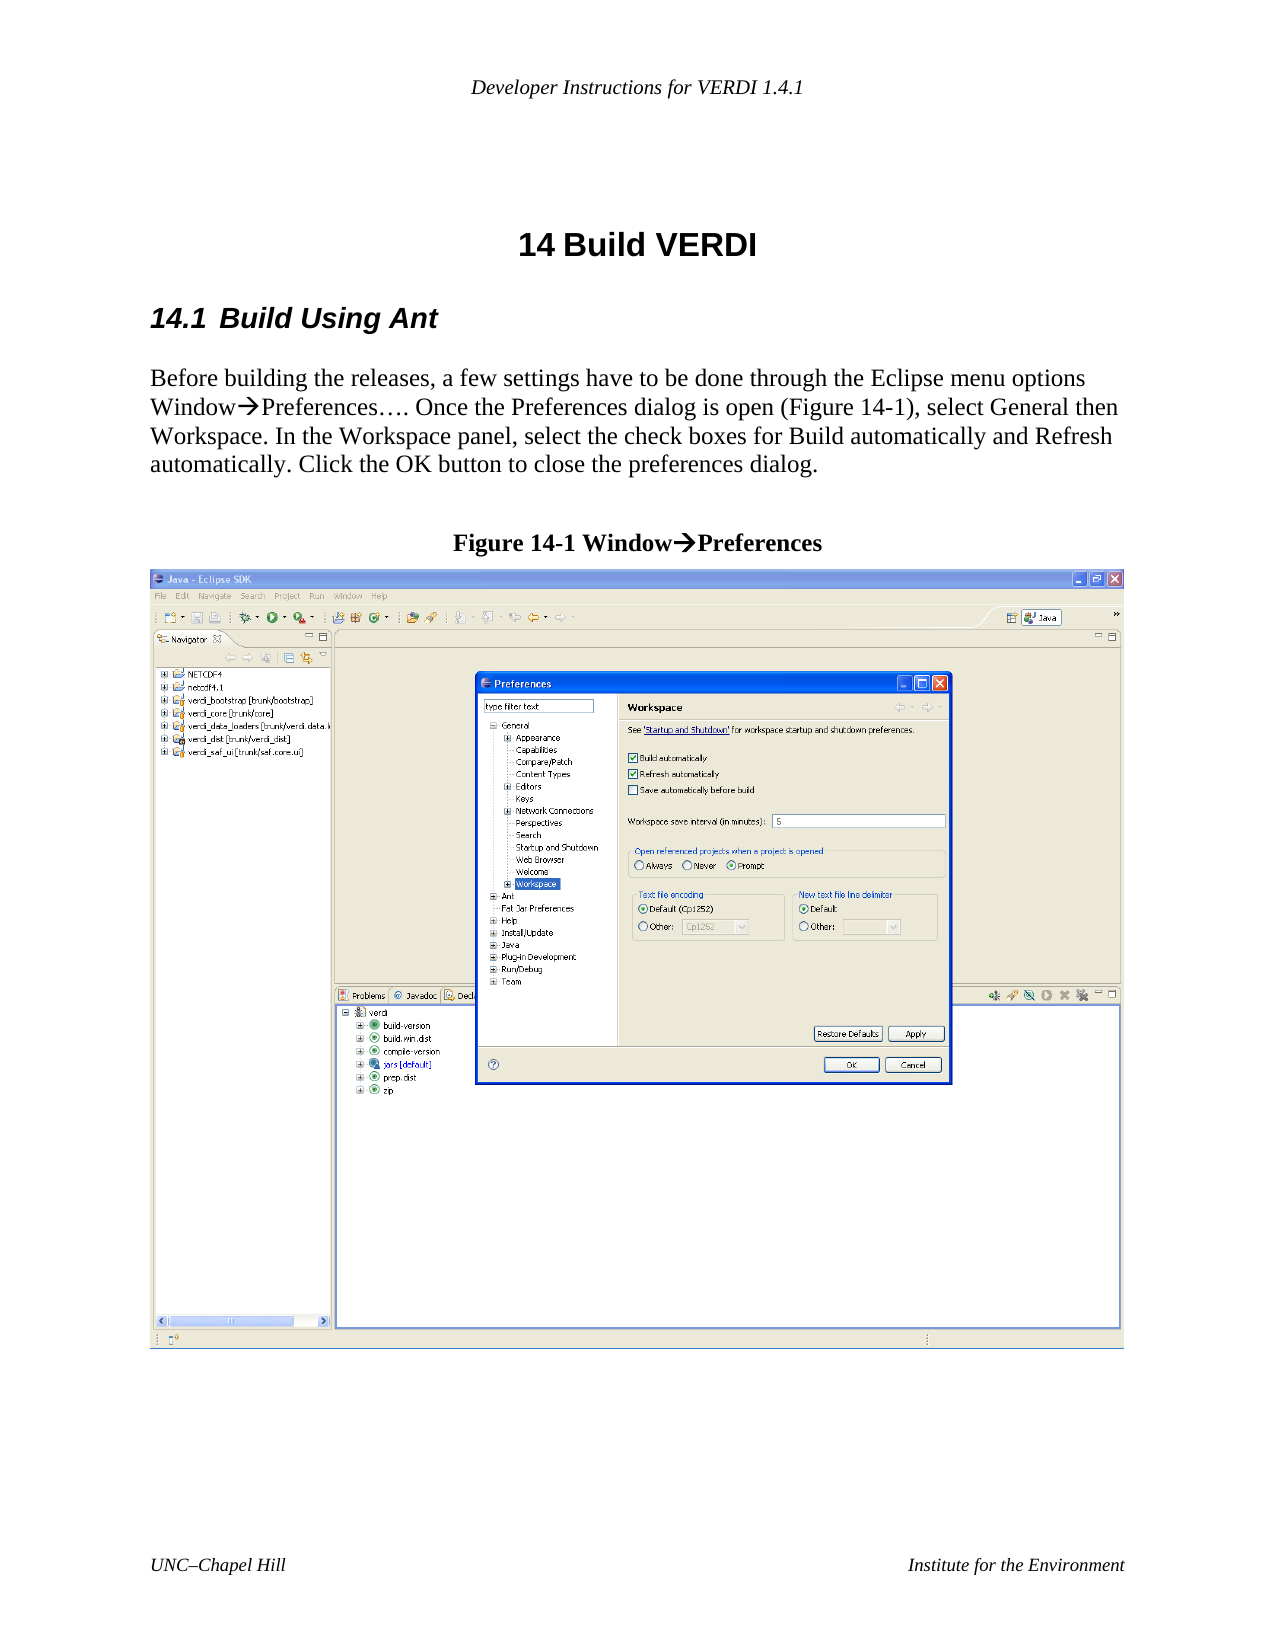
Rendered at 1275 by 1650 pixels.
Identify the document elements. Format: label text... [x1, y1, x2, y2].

text Before building the releases, a few settings have to be done through the Eclipse menu options WindowPreferences…. Once the Preferences dialog is open (Figure 14-1), select General then Workspace. In the Workspace panel, select the check boxes for Build automatically and Refresh automatically. Click the OK button to close the preferences dialog. [150, 363, 1125, 478]
subtitle Build VERDI [150, 225, 1125, 263]
picture [150, 569, 1124, 1349]
subtitle Figure 14-1 WindowPreferences [150, 528, 1125, 557]
subtitle Build Using Ant [150, 301, 1125, 334]
